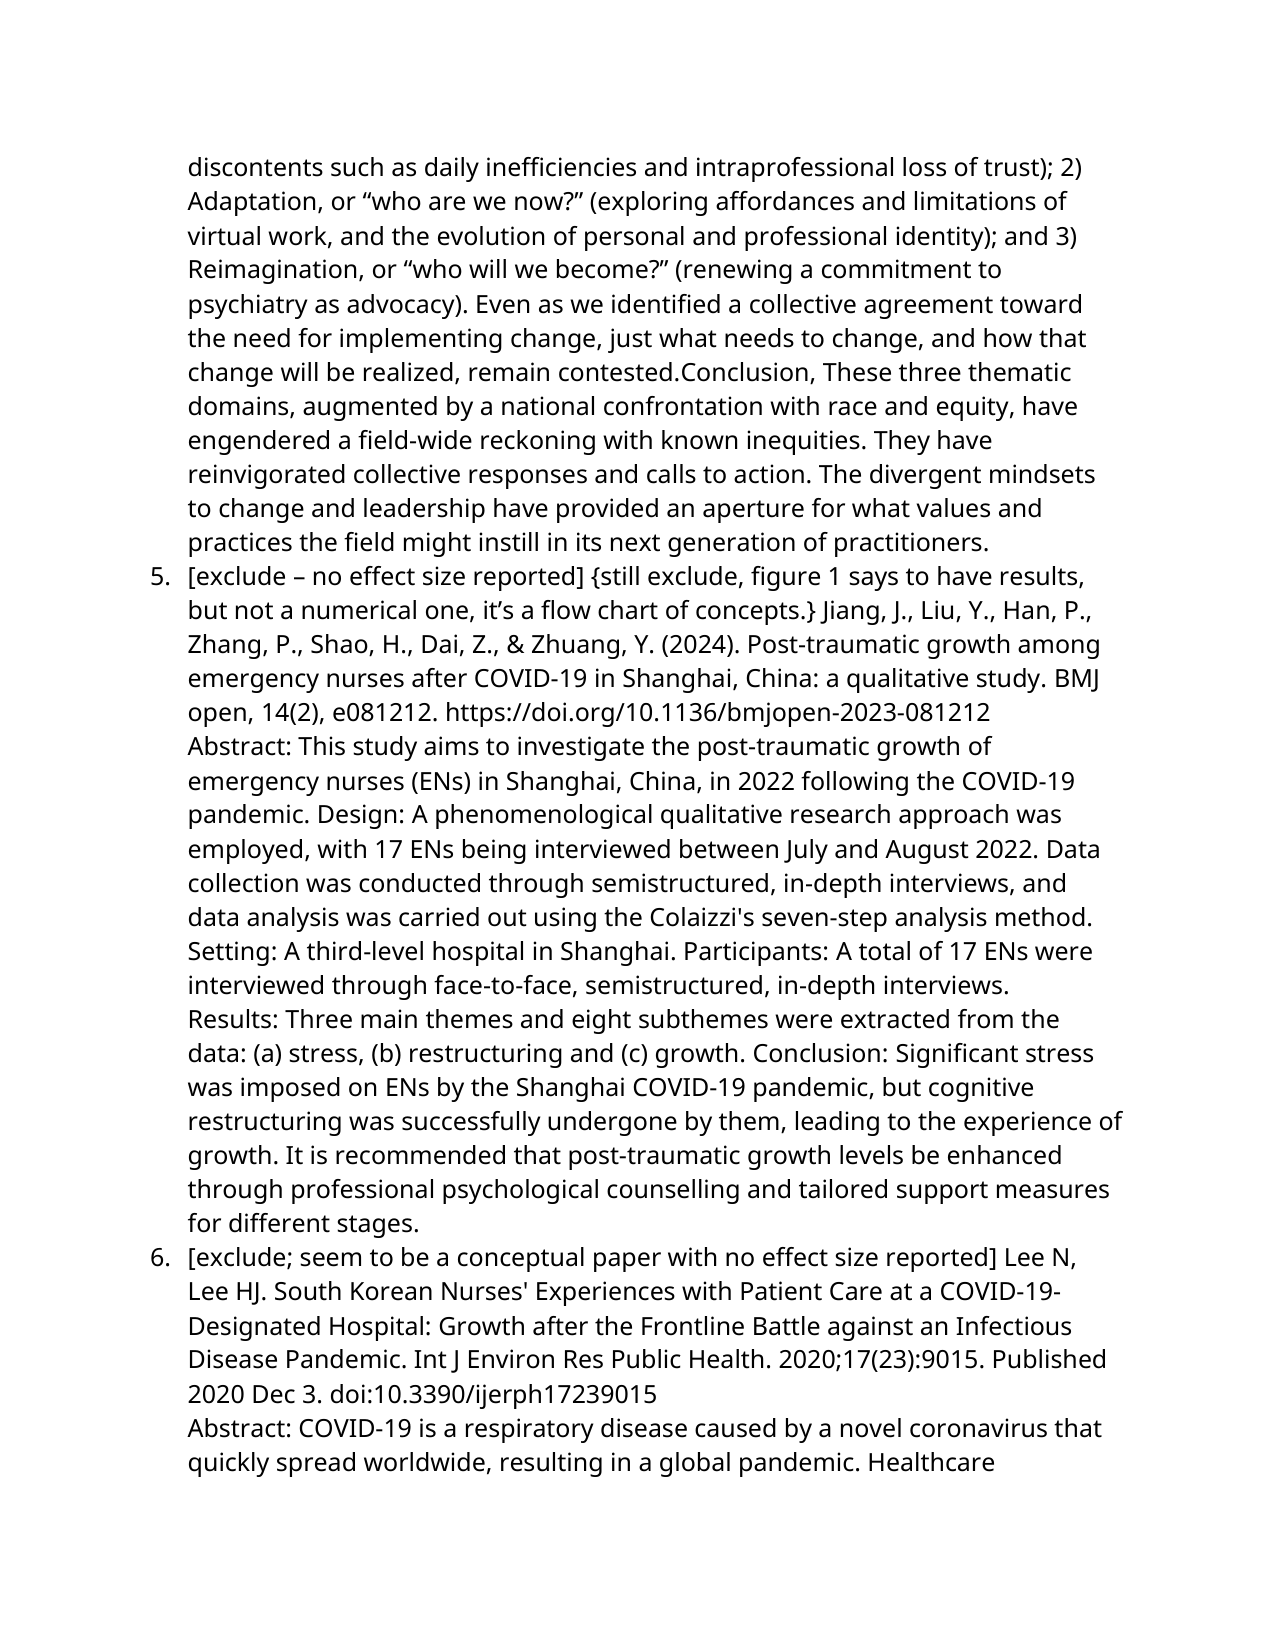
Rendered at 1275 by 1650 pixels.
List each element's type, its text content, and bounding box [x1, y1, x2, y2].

list [exclude – no effect size reported] {still exclude, figure 1 says to have results, but not a numerical one, it’s a flow chart of concepts.} Jiang, J., Liu, Y., Han, P., Zhang, P., Shao, H., Dai, Z., & Zhuang, Y. (2024). Post-traumatic growth among emergency nurses after COVID-19 in Shanghai, China: a qualitative study. BMJ open, 14(2), e081212. https://doi.org/10.1136/bmjopen-2023-081212 [150, 559, 1125, 729]
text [187, 150, 1125, 559]
text Abstract: This study aims to investigate the post-traumatic growth of emergency nurses (ENs) in Shanghai, China, in 2022 following the COVID-19 pandemic. Design: A phenomenological qualitative research approach was employed, with 17 ENs being interviewed between July and August 2022. Data collection was conducted through semistructured, in-depth interviews, and data analysis was carried out using the Colaizzi's seven-step analysis method. Setting: A third-level hospital in Shanghai. Participants: A total of 17 ENs were interviewed through face-to-face, semistructured, in-depth interviews. Results: Three main themes and eight subthemes were extracted from the data: (a) stress, (b) restructuring and (c) growth. Conclusion: Significant stress was imposed on ENs by the Shanghai COVID-19 pandemic, but cognitive restructuring was successfully undergone by them, leading to the experience of growth. It is recommended that post-traumatic growth levels be enhanced through professional psychological counselling and tailored support measures for different stages. [187, 729, 1125, 1240]
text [187, 1410, 1125, 1478]
list [exclude; seem to be a conceptual paper with no effect size reported] Lee N, Lee HJ. South Korean Nurses' Experiences with Patient Care at a COVID-19-Designated Hospital: Growth after the Frontline Battle against an Infectious Disease Pandemic. Int J Environ Res Public Health. 2020;17(23):9015. Published 2020 Dec 3. doi:10.3390/ijerph17239015 [150, 1240, 1125, 1410]
